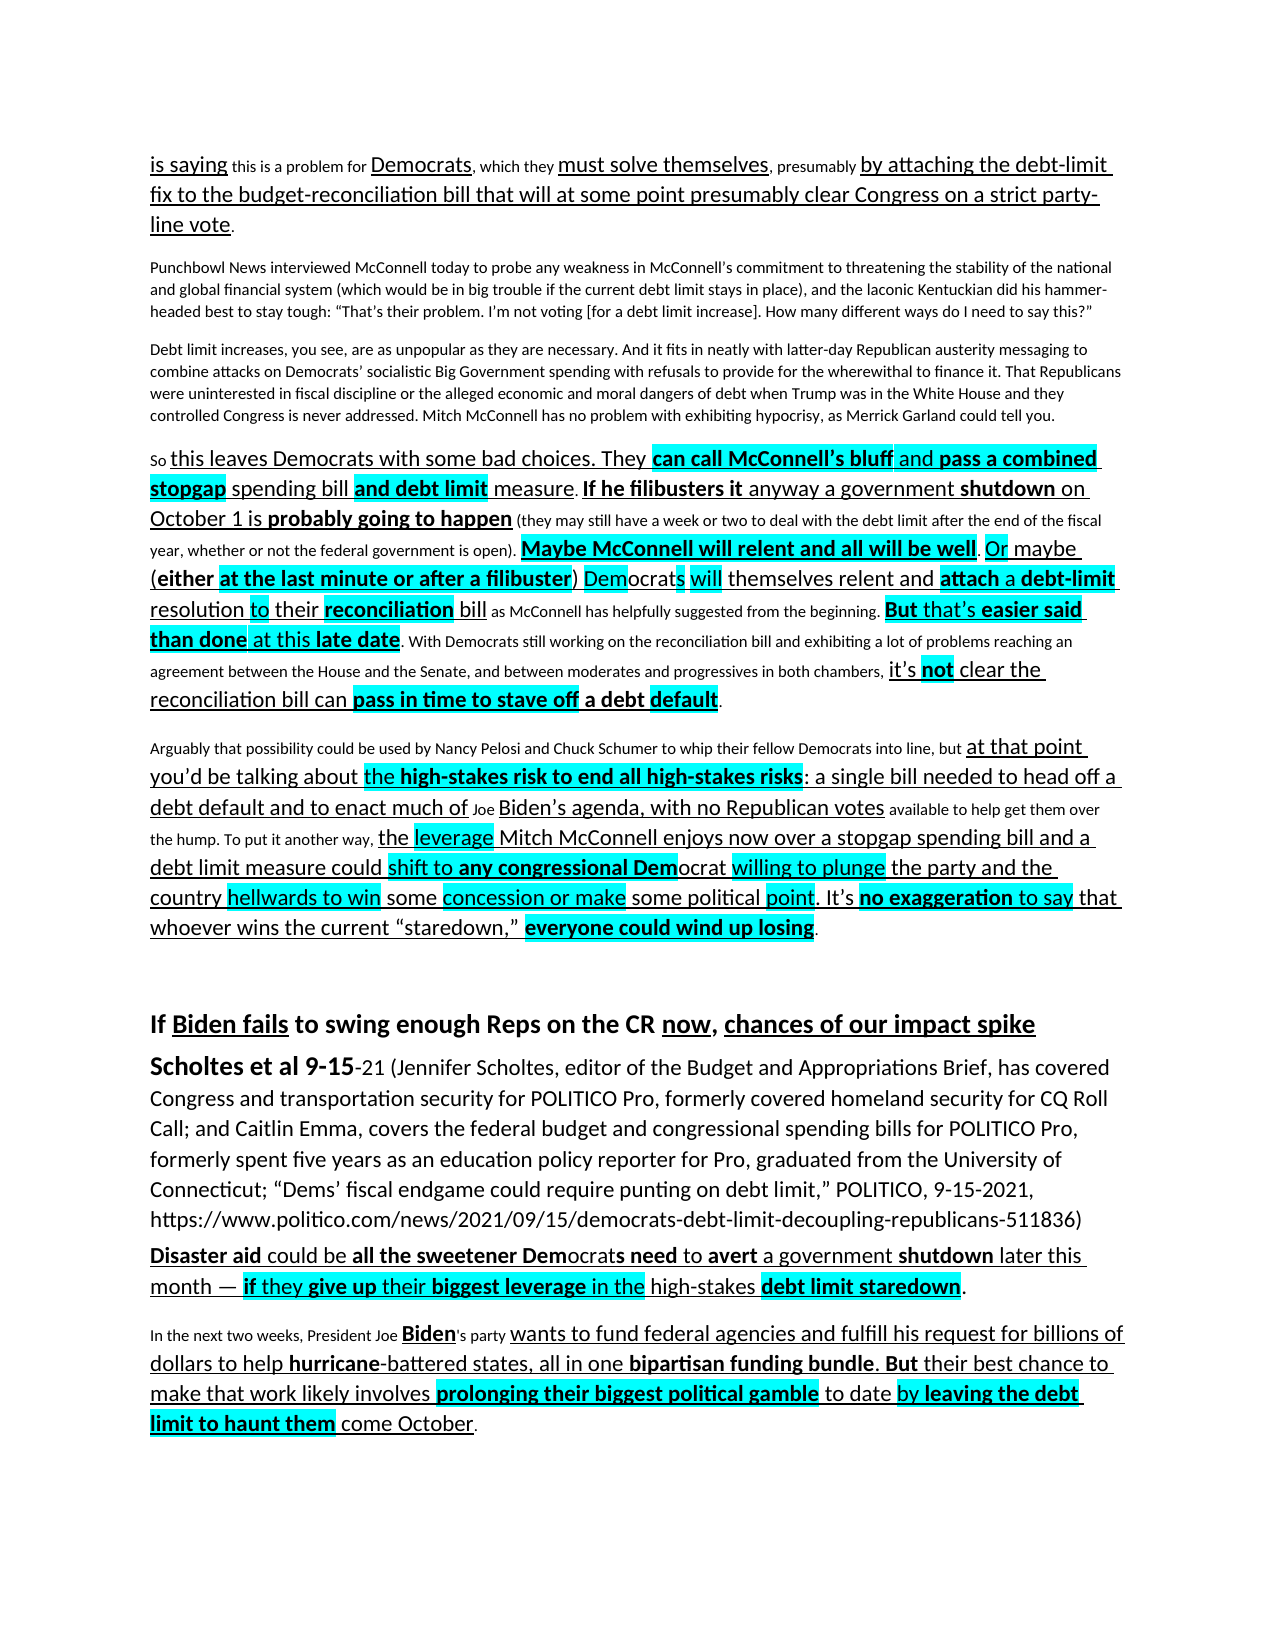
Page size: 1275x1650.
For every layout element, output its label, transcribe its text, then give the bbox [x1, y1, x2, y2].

text So this leaves Democrats with some bad choices. They can call McConnell’s bluff and pass a combined stopgap spending bill and debt limit measure. If he filibusters it anyway a government shutdown on October 1 is probably going to happen (they may still have a week or two to deal with the debt limit after the end of the fiscal year, whether or not the federal government is open). Maybe McConnell will relent and all will be well. Or maybe (either at the last minute or after a filibuster) Democrats will themselves relent and attach a debt-limit resolution to their reconciliation bill as McConnell has helpfully suggested from the beginning. But that’s easier said than done at this late date. With Democrats still working on the reconciliation bill and exhibiting a lot of problems reaching an agreement between the House and the Senate, and between moderates and progressives in both chambers, it’s not clear the reconciliation bill can pass in time to stave off a debt default. [150, 444, 1125, 713]
text Disaster aid could be all the sweetener Democrats need to avert a government shutdown later this month — if they give up their biggest leverage in the high-stakes debt limit staredown. [150, 1242, 1125, 1300]
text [150, 150, 1125, 238]
text In the next two weeks, President Joe Biden's party wants to fund federal agencies and fulfill his request for billions of dollars to help hurricane-battered states, all in one bipartisan funding bundle. But their best chance to make that work likely involves prolonging their biggest political gamble to date by leaving the debt limit to haunt them come October. [150, 1319, 1125, 1437]
text Debt limit increases, you see, are as unpopular as they are necessary. And it fits in neatly with latter-day Republican austerity messaging to combine attacks on Democrats’ socialistic Big Government spending with refusals to provide for the wherewithal to finance it. That Republicans were uninterested in fiscal discipline or the alleged economic and moral dangers of debt when Trump was in the White House and they controlled Congress is never addressed. Mitch McConnell has no problem with exhibiting hypocrisy, as Merrick Garland could tell you. [150, 339, 1125, 426]
text Punchbowl News interviewed McConnell today to probe any weakness in McConnell’s commitment to threatening the stability of the national and global financial system (which would be in big trouble if the current debt limit stays in place), and the laconic Kentuckian did his hammer-headed best to stay tough: “That’s their problem. I’m not voting [for a debt limit increase]. How many different ways do I need to say this?” [150, 257, 1125, 321]
text Scholtes et al 9-15-21 (Jennifer Scholtes, editor of the Budget and Appropriations Brief, has covered Congress and transportation security for POLITICO Pro, formerly covered homeland security for CQ Roll Call; and Caitlin Emma, covers the federal budget and congressional spending bills for POLITICO Pro, formerly spent five years as an education policy reporter for Pro, graduated from the University of Connecticut; “Dems’ fiscal endgame could require punting on debt limit,” POLITICO, 9-15-2021, https://www.politico.com/news/2021/09/15/democrats-debt-limit-decoupling-republicans-511836) [150, 1049, 1125, 1233]
text Arguably that possibility could be used by Nancy Pelosi and Chuck Schumer to whip their fellow Democrats into line, but at that point you’d be talking about the high-stakes risk to end all high-stakes risks: a single bill needed to head off a debt default and to enact much of Joe Biden’s agenda, with no Republican votes available to help get them over the hump. To put it another way, the leverage Mitch McConnell enjoys now over a stopgap spending bill and a debt limit measure could shift to any congressional Democrat willing to plunge the party and the country hellwards to win some concession or make some political point. It’s no exaggeration to say that whoever wins the current “staredown,” everyone could wind up losing. [150, 732, 1125, 942]
text If Biden fails to swing enough Reps on the CR now, chances of our impact spike [150, 1007, 1125, 1040]
